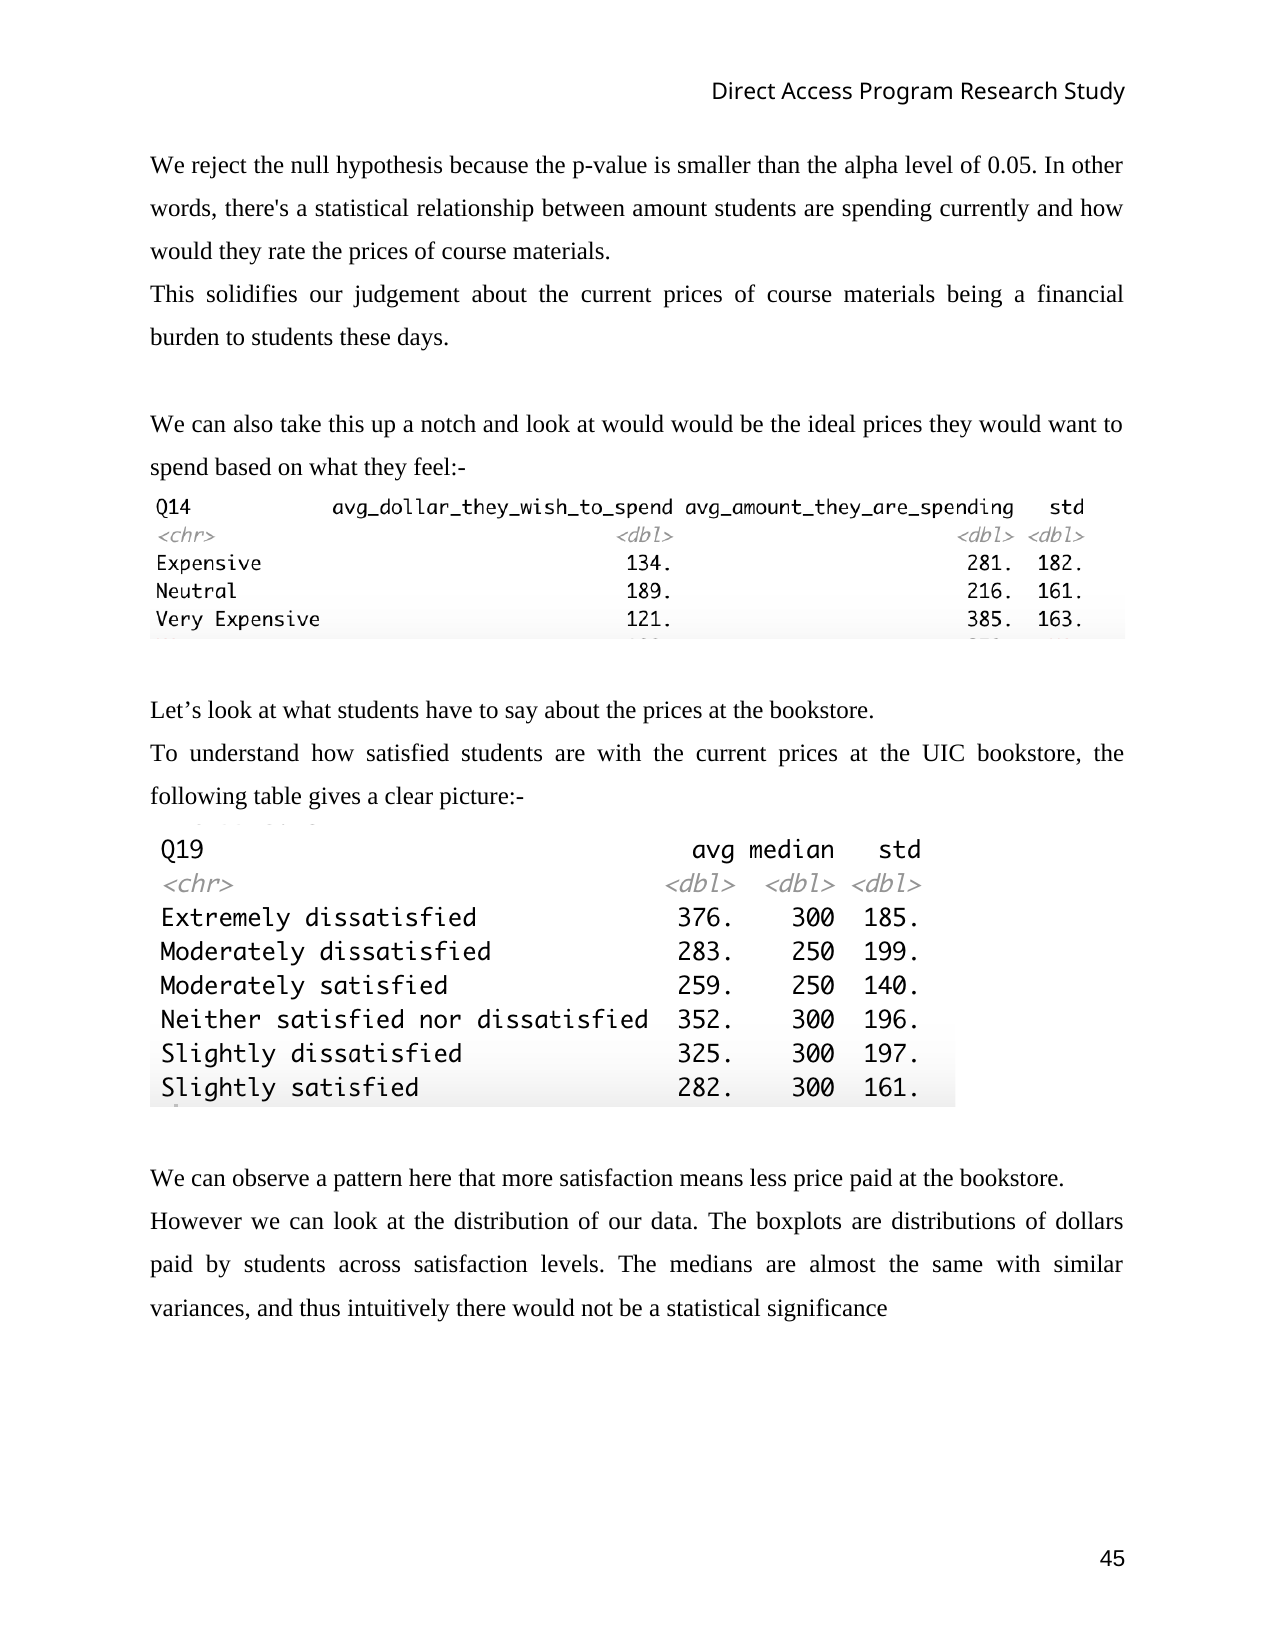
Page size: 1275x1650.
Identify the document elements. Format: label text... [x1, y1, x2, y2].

text To understand how satisfied students are with the current prices at the UIC bookstore, the following table gives a clear picture:- [150, 738, 1125, 810]
text However we can look at the distribution of our data. The boxplots are distributions of dollars paid by students across satisfaction levels. The medians are almost the same with similar variances, and thus intuitively there would not be a statistical significance [150, 1206, 1125, 1321]
text This solidifies our judgement about the current prices of course materials being a financial burden to students these days. [150, 279, 1125, 351]
text We can observe a pattern here that more satisfaction means less price paid at the bookstore. [150, 1163, 1125, 1192]
text We can also take this up a notch and look at would would be the ideal prices they would want to spend based on what they feel:- [150, 409, 1125, 481]
text We reject the null hypothesis because the p-value is smaller than the alpha level of 0.05. In other words, there's a statistical relationship between amount students are spending currently and how would they rate the prices of course materials. [150, 150, 1125, 265]
text Let’s look at what students have to say about the prices at the bookstore. [150, 695, 1125, 724]
picture [150, 824, 956, 1107]
picture [150, 495, 1125, 639]
